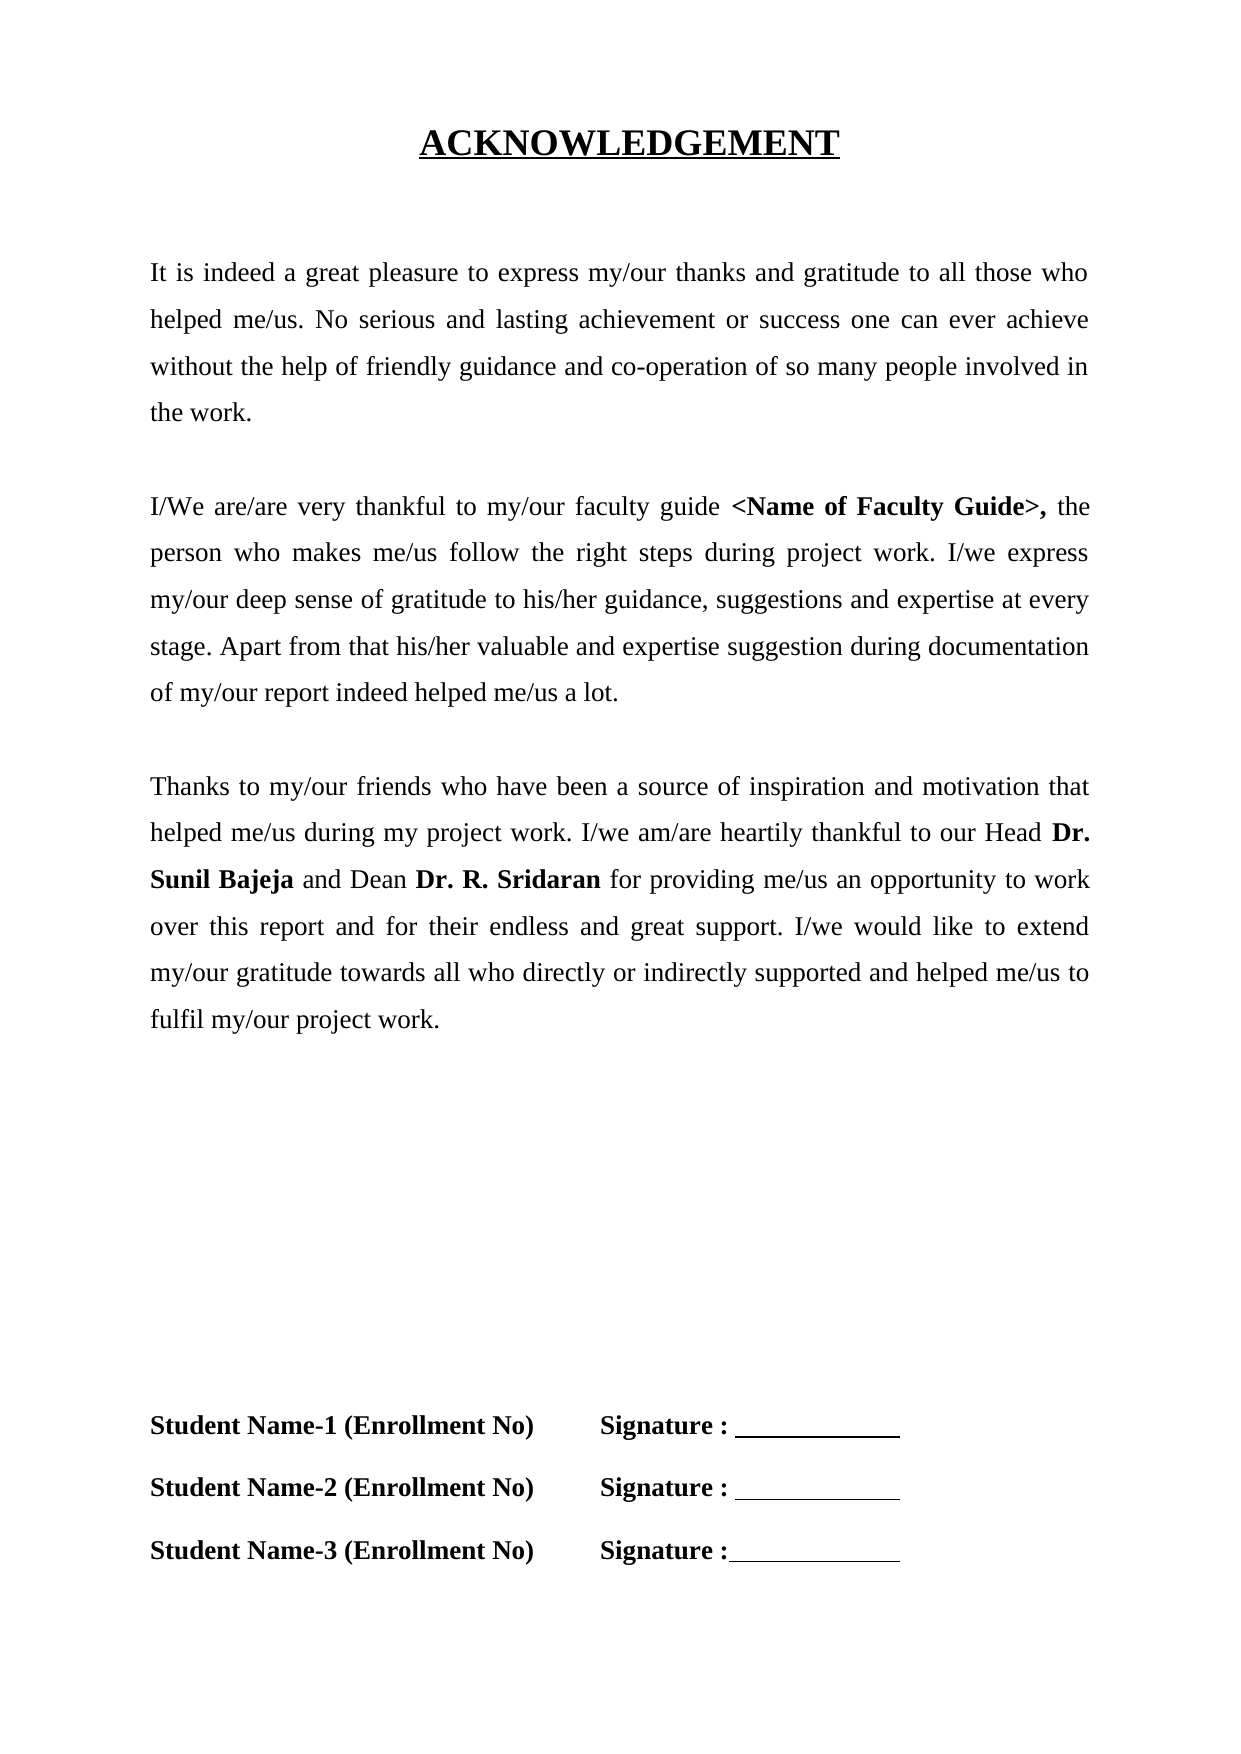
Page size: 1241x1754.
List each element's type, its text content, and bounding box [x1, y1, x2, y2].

text Student Name-3 (Enrollment No) Signature : [150, 1534, 1090, 1565]
text Student Name-1 (Enrollment No) Signature : [150, 1409, 1090, 1440]
text It is indeed a great pleasure to express my/our thanks and gratitude to all those who helped me/us. No serious and lasting achievement or success one can ever achieve without the help of friendly guidance and co-operation of so many people involved in the work. [150, 257, 1090, 428]
text Thanks to my/our friends who have been a source of inspiration and motivation that helped me/us during my project work. I/we am/are heartily thankful to our Head Dr. Sunil Bajeja and Dean Dr. R. Sridaran for providing me/us an opportunity to work over this report and for their endless and great support. I/we would like to extend my/our gratitude towards all who directly or indirectly supported and helped me/us to fulfil my/our project work. [150, 770, 1090, 1034]
text Student Name-2 (Enrollment No) Signature : [150, 1472, 1090, 1503]
text I/We are/are very thankful to my/our faculty guide <Name of Faculty Guide>, the person who makes me/us follow the right steps during project work. I/we express my/our deep sense of gratitude to his/her guidance, suggestions and expertise at every stage. Apart from that his/her valuable and expertise suggestion during documentation of my/our report indeed helped me/us a lot. [150, 490, 1090, 708]
text ACKNOWLEDGEMENT [150, 120, 1109, 163]
